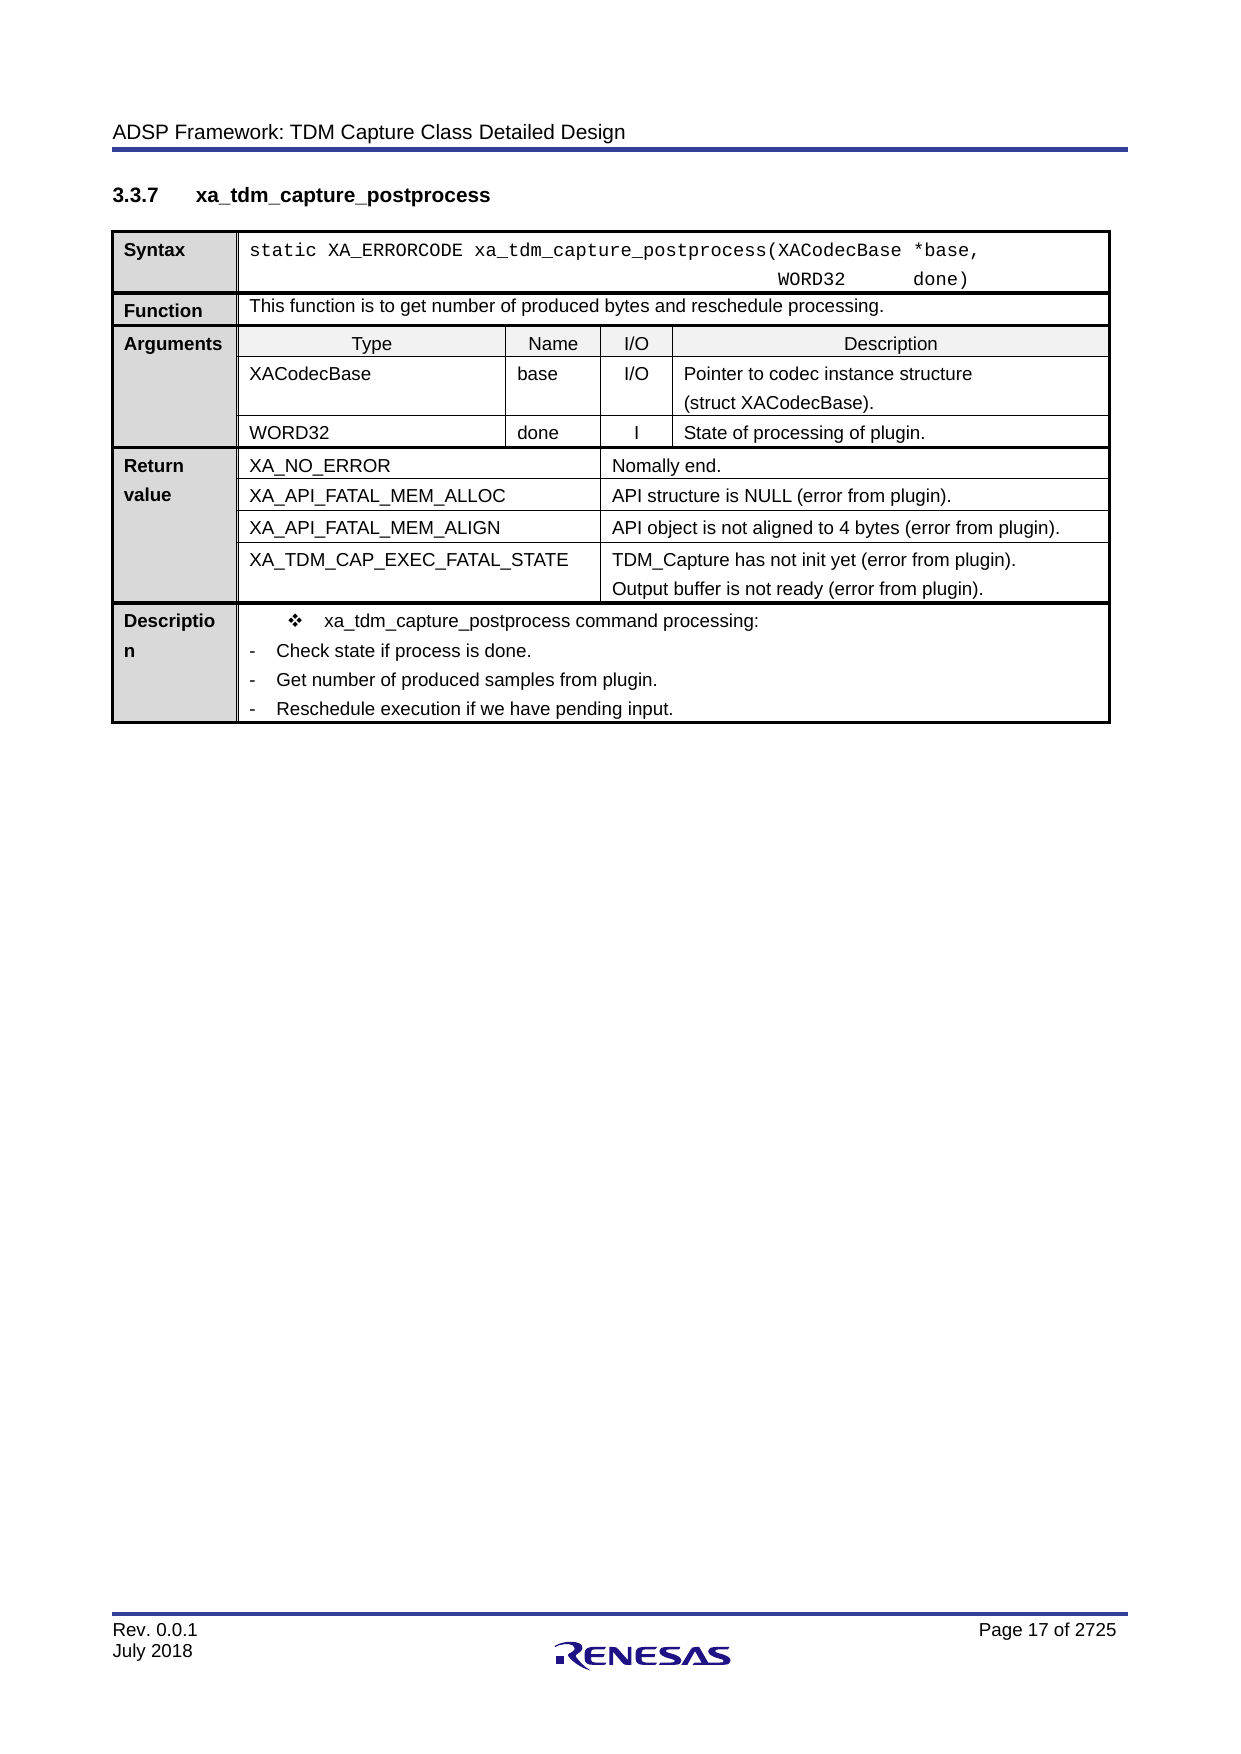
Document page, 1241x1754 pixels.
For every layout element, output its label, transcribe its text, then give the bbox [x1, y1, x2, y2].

table_cell Type [239, 327, 505, 356]
table_cell done [506, 416, 600, 446]
table_cell base [506, 357, 600, 415]
table_cell Function [114, 295, 236, 324]
table_header static XA_ERRORCODE xa_tdm_capture_postprocess(XACodecBase *base, WORD32 done) [239, 233, 1108, 291]
table_cell This function is to get number of produced bytes and reschedule processing. [239, 295, 1108, 324]
table_cell I [601, 416, 672, 446]
table_cell XACodecBase [239, 357, 505, 415]
table_cell XA_NO_ERROR [239, 449, 600, 478]
table_cell xa_tdm_capture_postprocess command processing: - Check state if process is done. - Get number of produced samples from plugin. - Reschedule execution if we have pending input. [239, 605, 1108, 721]
table_cell XA_TDM_CAP_EXEC_FATAL_STATE [239, 543, 600, 601]
table_cell WORD32 [239, 416, 505, 446]
table_cell Arguments [114, 327, 236, 446]
table_cell Description [673, 327, 1108, 356]
table_cell Description [114, 605, 236, 721]
table_cell Name [506, 327, 600, 356]
table_cell TDM_Capture has not init yet (error from plugin). Output buffer is not ready (error from plugin). [601, 543, 1108, 601]
table_cell XA_API_FATAL_MEM_ALIGN [239, 511, 600, 542]
table_cell Nomally end. [601, 449, 1108, 478]
table_cell State of processing of plugin. [673, 416, 1108, 446]
subtitle xa_tdm_capture_postprocess [112, 178, 1128, 209]
table_cell Pointer to codec instance structure (struct XACodecBase). [673, 357, 1108, 415]
table_cell XA_API_FATAL_MEM_ALLOC [239, 479, 600, 510]
table_cell API object is not aligned to 4 bytes (error from plugin). [601, 511, 1108, 542]
table_cell API structure is NULL (error from plugin). [601, 479, 1108, 510]
table_cell Return value [114, 449, 236, 601]
table_cell I/O [601, 357, 672, 415]
table_header Syntax [114, 233, 236, 291]
table_cell I/O [601, 327, 672, 356]
